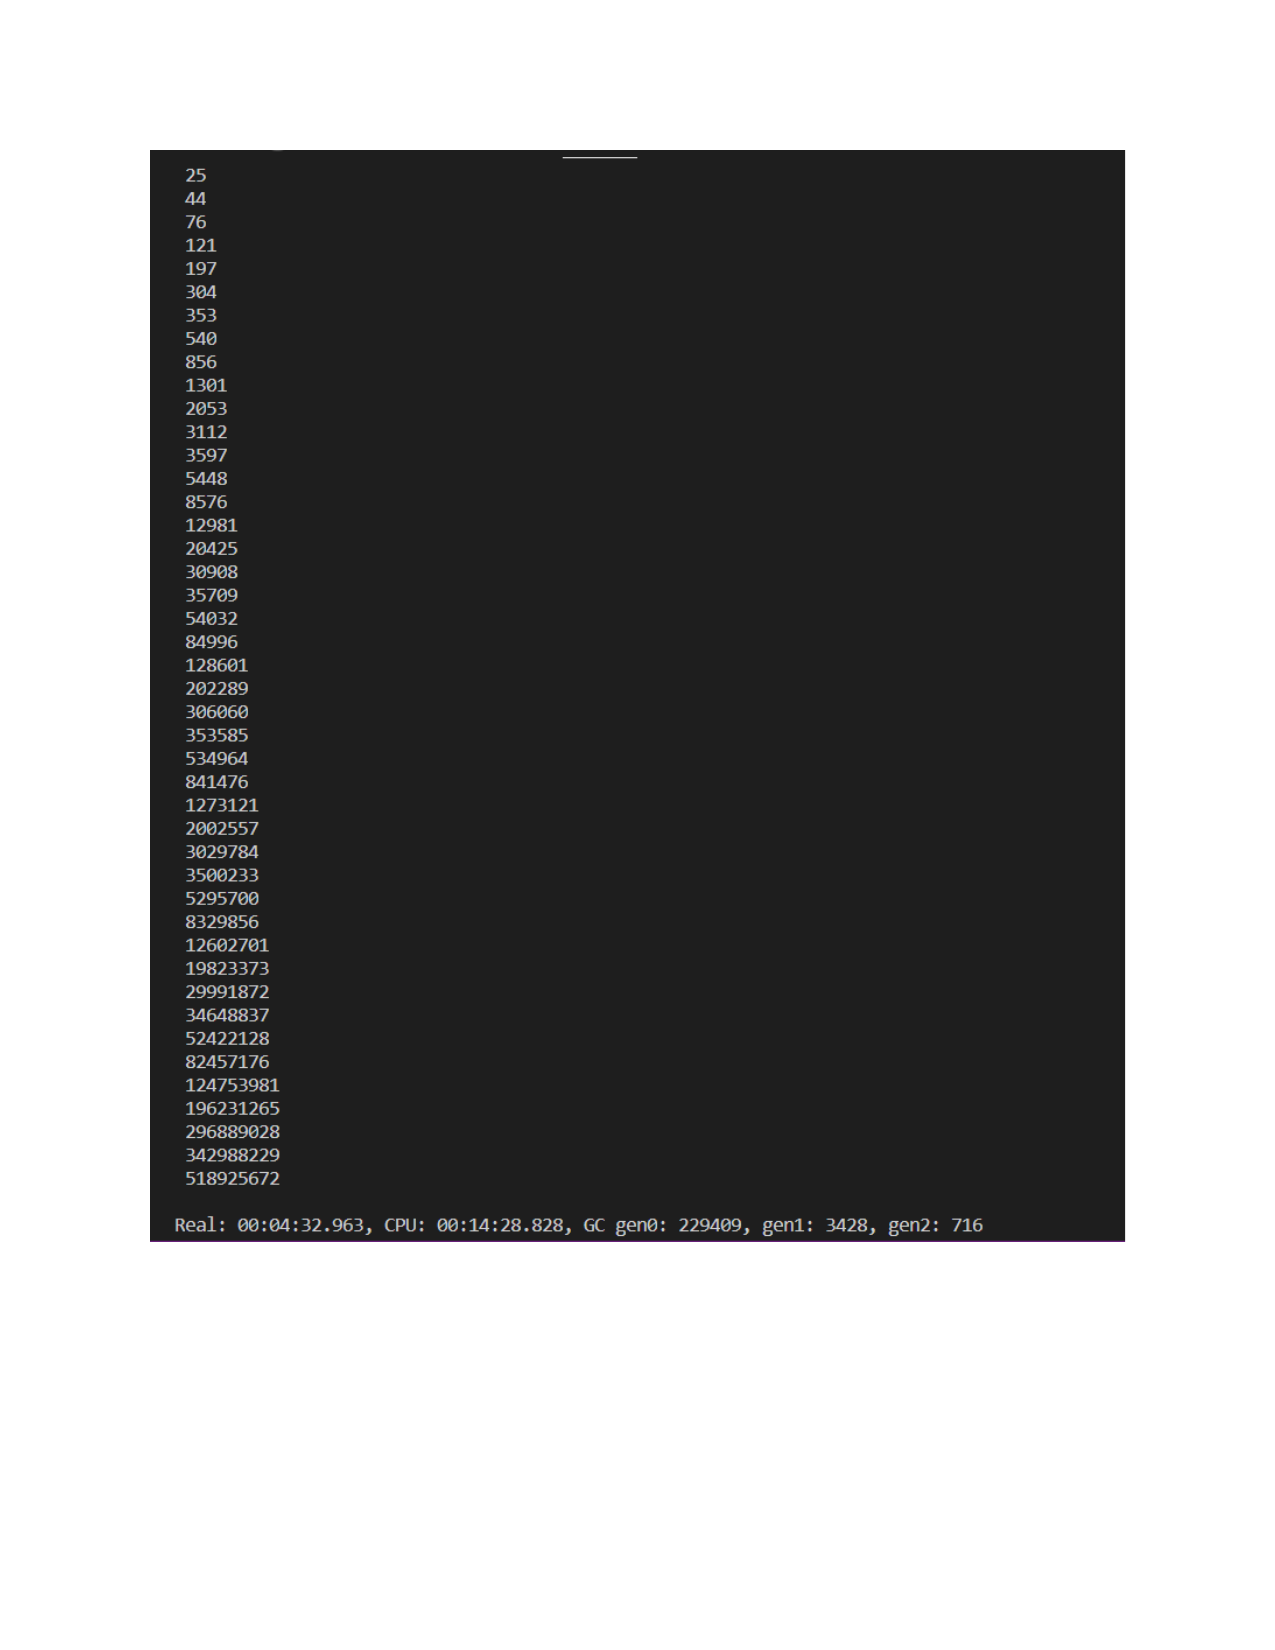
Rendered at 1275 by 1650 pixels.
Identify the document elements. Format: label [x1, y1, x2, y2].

picture [150, 150, 1125, 1242]
